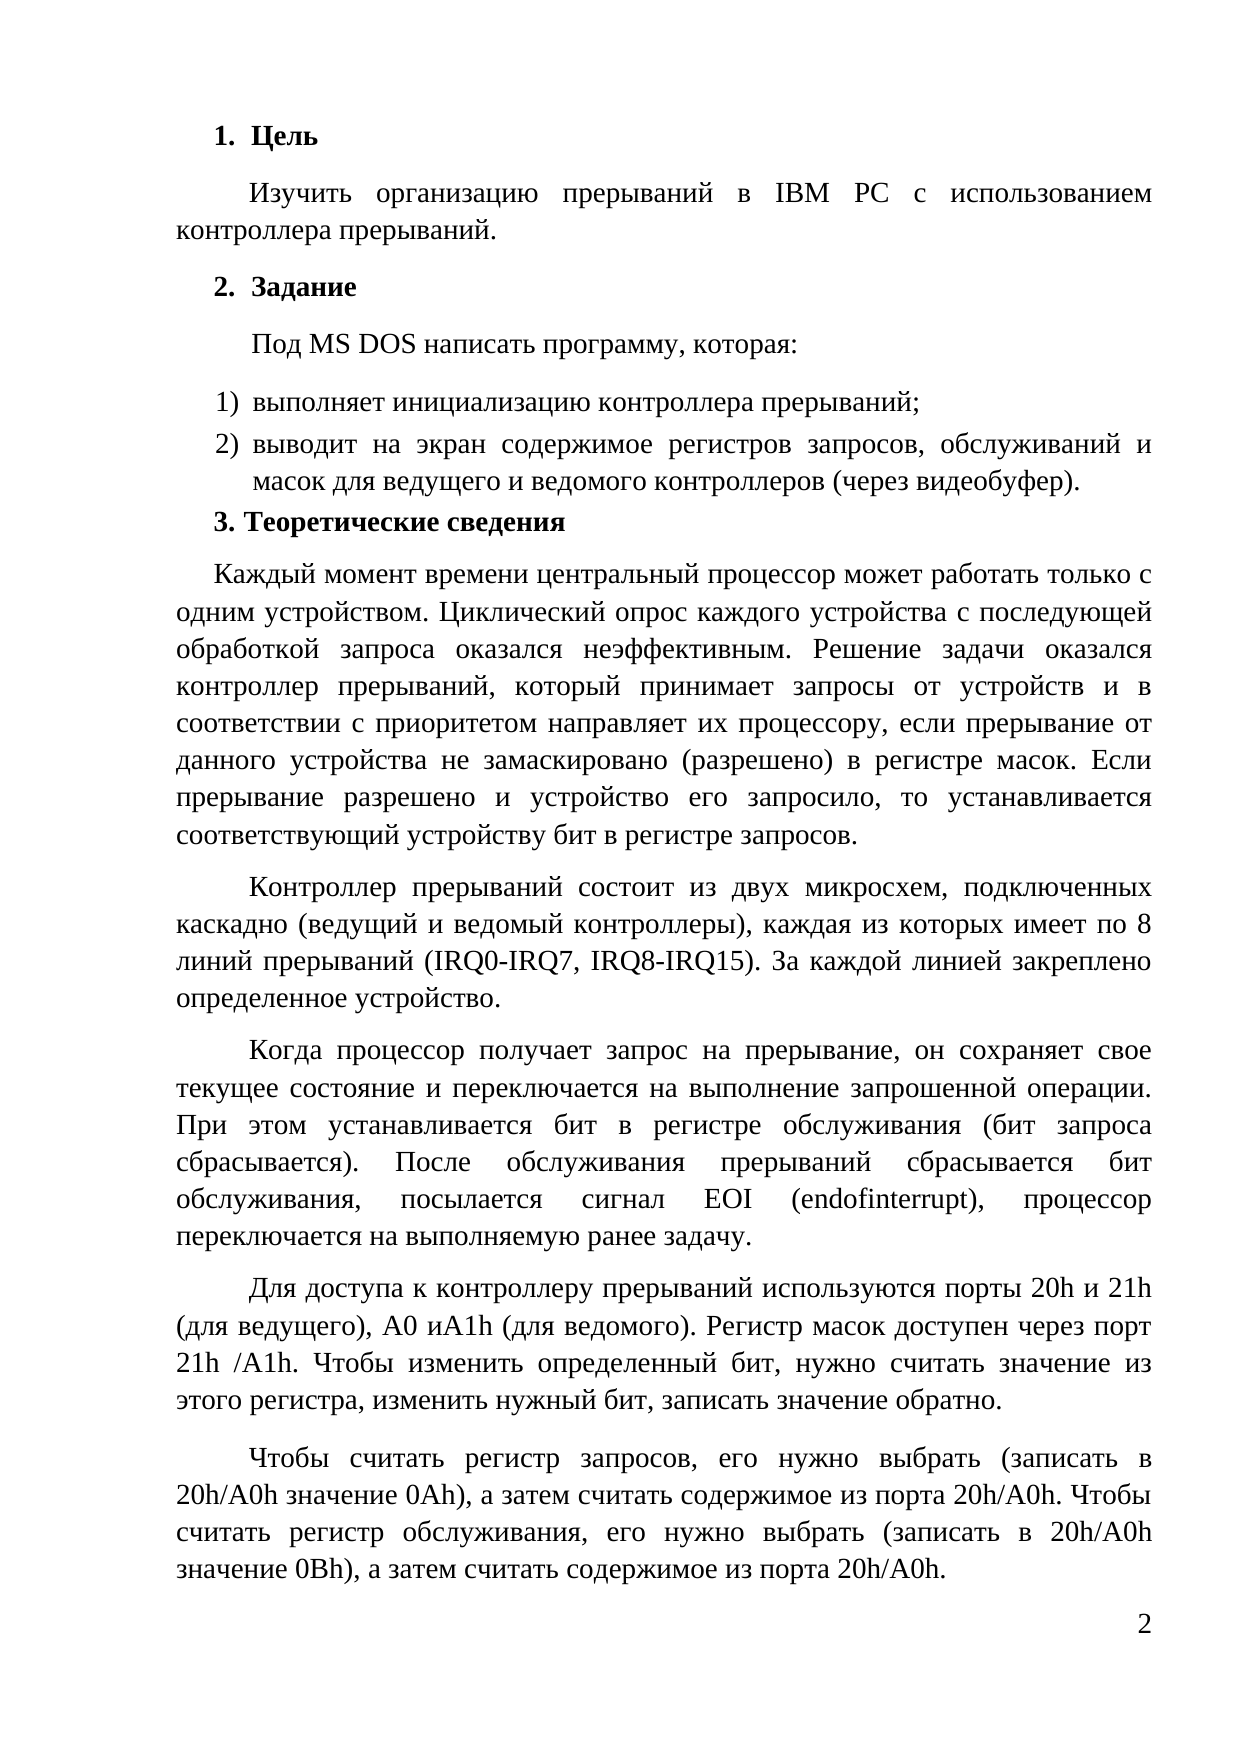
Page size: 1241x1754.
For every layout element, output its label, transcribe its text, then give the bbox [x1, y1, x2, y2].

text Для доступа к контроллеру прерываний используются порты 20h и 21h (для ведущего), A0 иA1h (для ведомого). Регистр масок доступен через порт 21h /A1h. Чтобы изменить определенный бит, нужно считать значение из этого регистра, изменить нужный бит, записать значение обратно. [176, 1271, 1153, 1416]
text Изучить организацию прерываний в IBM PC с использованием контроллера прерываний. [176, 175, 1153, 246]
text 3. Теоретические сведения [213, 504, 1160, 538]
text Чтобы считать регистр запросов, его нужно выбрать (записать в 20h/A0h значение 0Ah), а затем считать содержимое из порта 20h/A0h. Чтобы считать регистр обслуживания, его нужно выбрать (записать в 20h/A0h значение 0Bh), а затем считать содержимое из порта 20h/A0h. [176, 1440, 1153, 1585]
text Контроллер прерываний состоит из двух микросхем, подключенных каскадно (ведущий и ведомый контроллеры), каждая из которых имеет по 8 линий прерываний (IRQ0-IRQ7, IRQ8-IRQ15). За каждой линией закреплено определенное устройство. [176, 869, 1153, 1014]
list Цель [213, 118, 1160, 152]
text Когда процессор получает запрос на прерывание, он сохраняет свое текущее состояние и переключается на выполнение запрошенной операции. При этом устанавливается бит в регистре обслуживания (бит запроса сбрасывается). После обслуживания прерываний сбрасывается бит обслуживания, посылается сигнал EOI (endofinterrupt), процессор переключается на выполняемую ранее задачу. [176, 1032, 1153, 1252]
list выводит на экран содержимое регистров запросов, обслуживаний и масок для ведущего и ведомого контроллеров (через видеобуфер). [215, 426, 1153, 497]
text Каждый момент времени центральный процессор может работать только с одним устройством. Циклический опрос каждого устройства с последующей обработкой запроса оказался неэффективным. Решение задачи оказался контроллер прерываний, который принимает запросы от устройств и в соответствии с приоритетом направляет их процессору, если прерывание от данного устройства не замаскировано (разрешено) в регистре масок. Если прерывание разрешено и устройство его запросило, то устанавливается соответствующий устройству бит в регистре запросов. [176, 556, 1153, 850]
list выполняет инициализацию контроллера прерываний; [215, 384, 1153, 418]
list Задание [213, 269, 1160, 303]
text Под MS DOS написать программу, которая: [251, 326, 1153, 359]
